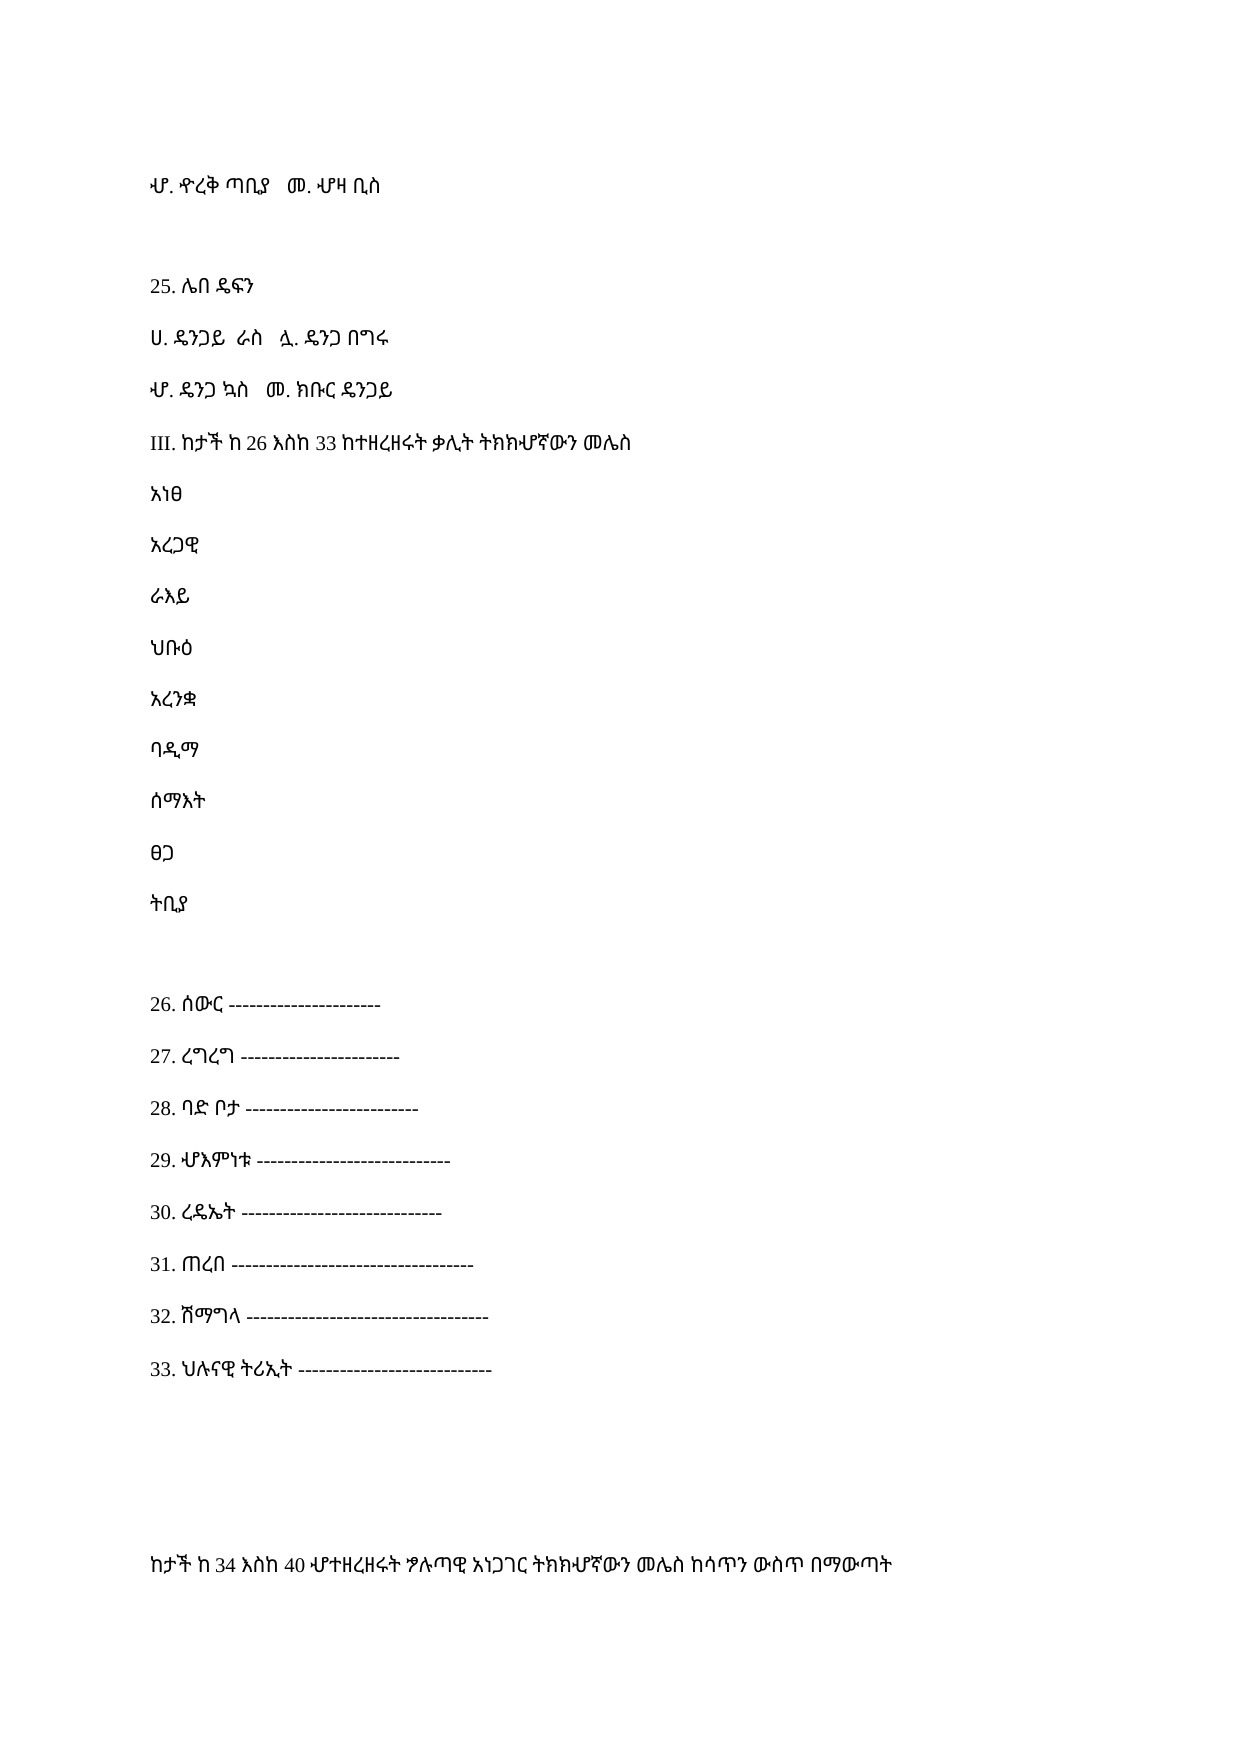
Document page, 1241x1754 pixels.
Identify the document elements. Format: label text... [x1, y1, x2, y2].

text ራእይ [150, 561, 1090, 612]
text ሇ. ዴንጋ ኳስ መ. ክቡር ዴንጋይ [150, 354, 1090, 406]
text 31. ጠረበ ----------------------------------- [150, 1228, 1090, 1280]
text 25. ሌበ ዴፍን [150, 250, 1090, 302]
text ህቡዕ [150, 612, 1090, 663]
text ፀጋ [150, 817, 1090, 868]
text 30. ረዴኤት ----------------------------- [150, 1176, 1090, 1228]
text ሀ. ዴንጋይ ራስ ሏ. ዴንጋ በግሩ [150, 302, 1090, 354]
text ሇ. ዯረቅ ጣቢያ መ. ሇዛ ቢስ [150, 150, 1090, 202]
text 27. ረግረግ ----------------------- [150, 1020, 1090, 1072]
text 32. ሽማግላ ----------------------------------- [150, 1280, 1090, 1332]
text 28. ባድ ቦታ ------------------------- [150, 1072, 1090, 1124]
text 26. ሰውር ---------------------- [150, 968, 1090, 1020]
text ሰማእት [150, 766, 1090, 817]
text 33. ህሉናዊ ትሪኢት ---------------------------- [150, 1332, 1090, 1384]
text ባዲማ [150, 715, 1090, 766]
text አረጋዊ [150, 510, 1090, 561]
text 29. ሇእምነቱ ---------------------------- [150, 1124, 1090, 1176]
text አረንቋ [150, 663, 1090, 715]
text III. ከታች ከ26 እስከ 33 ከተዘረዘሩት ቃሊት ትክክሇኛውን መሌስ [150, 406, 1090, 458]
text አነፀ [150, 458, 1090, 510]
text ከታች ከ34 እስከ 40 ሇተዘረዘሩት ፇሉጣዊ አነጋገር ትክክሇኛውን መሌስ ከሳጥን ውስጥ በማውጣት [150, 1529, 1090, 1581]
text ትቢያ [150, 868, 1090, 920]
